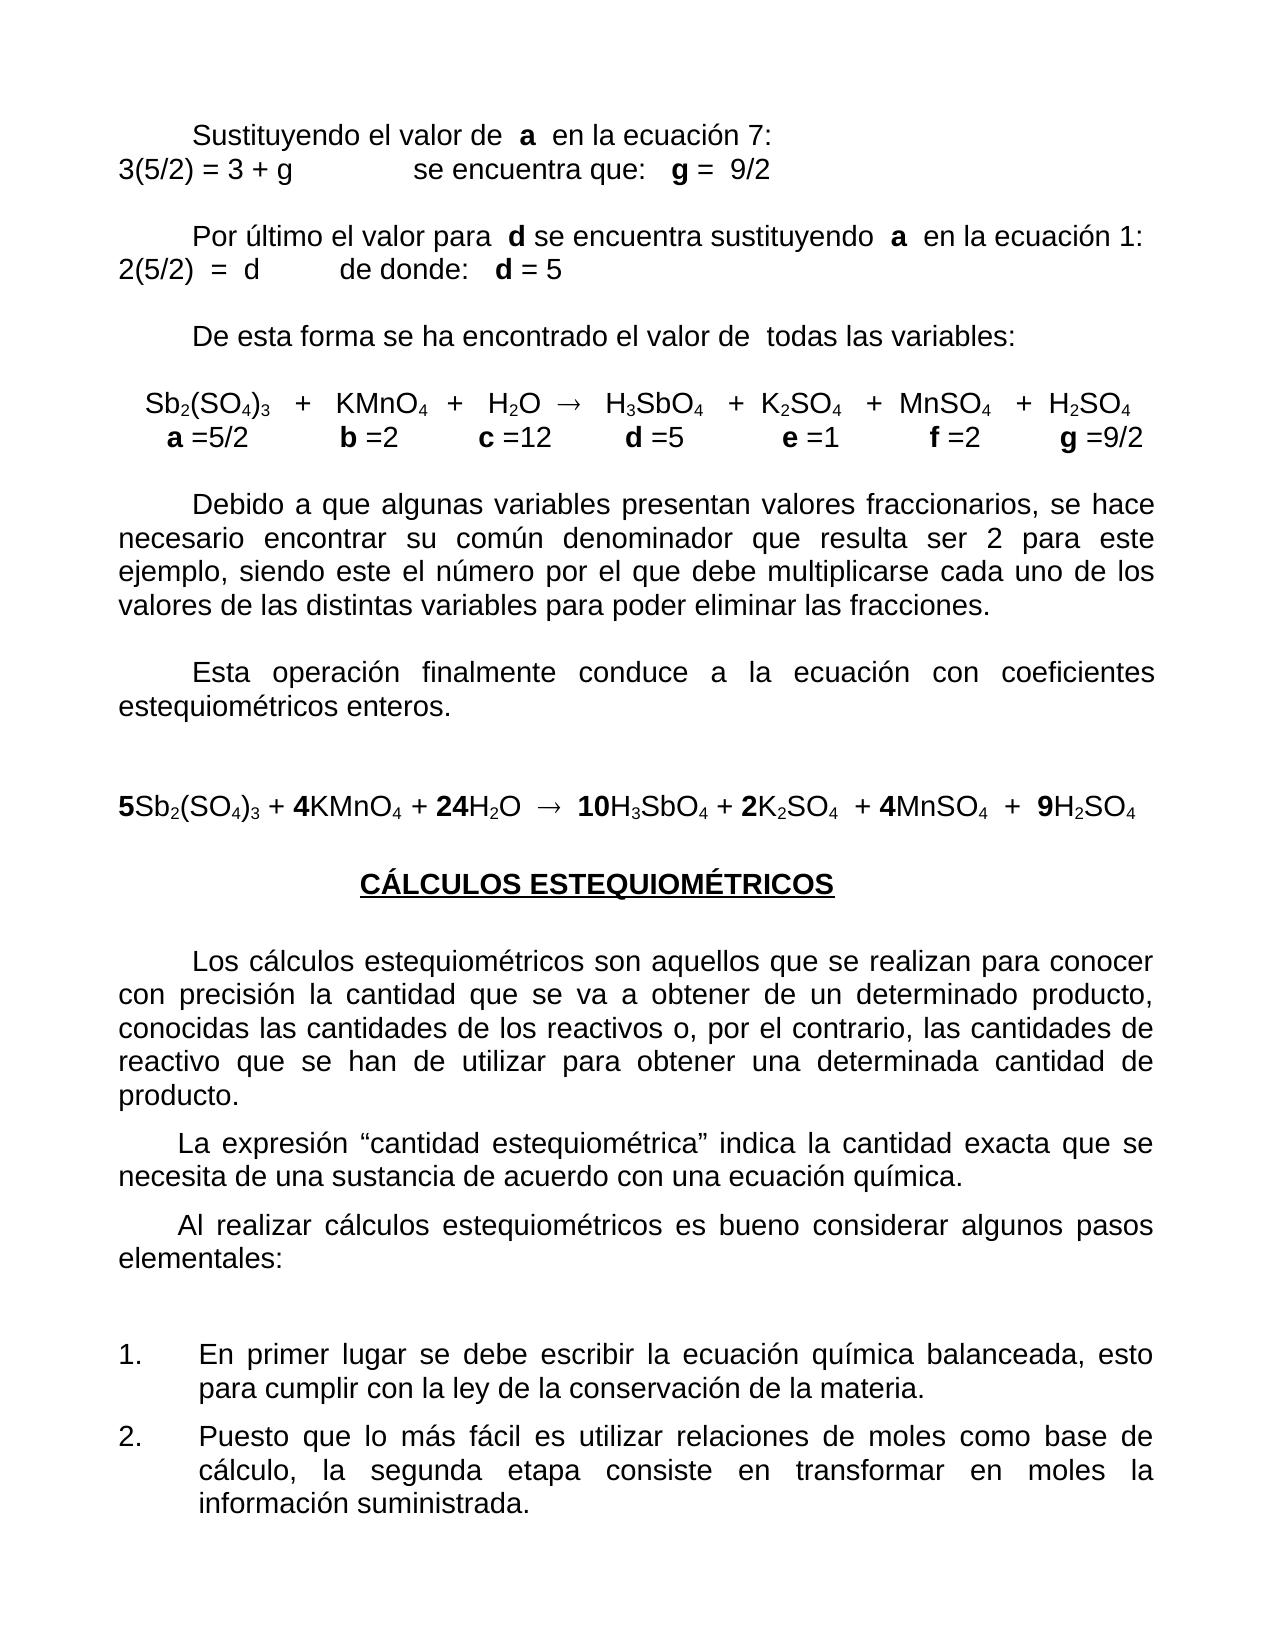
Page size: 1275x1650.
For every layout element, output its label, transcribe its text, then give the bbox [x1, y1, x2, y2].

list Puesto que lo más fácil es utilizar relaciones de moles como base de cálculo, la segunda etapa consiste en transformar en moles la información suministrada. [118, 1419, 1155, 1519]
text Los cálculos estequiométricos son aquellos que se realizan para conocer con precisión la cantidad que se va a obtener de un determinado producto, conocidas las cantidades de los reactivos o, por el contrario, las cantidades de reactivo que se han de utilizar para obtener una determinada cantidad de producto. [118, 943, 1155, 1111]
list En primer lugar se debe escribir la ecuación química balanceada, esto para cumplir con la ley de la conservación de la materia. [118, 1337, 1155, 1404]
subtitle CÁLCULOS ESTEQUIOMÉTRICOS [118, 856, 1076, 900]
text Sustituyendo el valor de a en la ecuación 7: [118, 118, 1157, 152]
text Esta operación finalmente conduce a la ecuación con coeficientes estequiométricos enteros. [118, 655, 1157, 722]
text Al realizar cálculos estequiométricos es bueno considerar algunos pasos elementales: [118, 1207, 1155, 1274]
text 3(5/2) = 3 + g se encuentra que: g = 9/2 [118, 152, 1157, 185]
text La expresión “cantidad estequiométrica” indica la cantidad exacta que se necesita de una sustancia de acuerdo con una ecuación química. [118, 1126, 1155, 1193]
text Debido a que algunas variables presentan valores fraccionarios, se hace necesario encontrar su común denominador que resulta ser 2 para este ejemplo, siendo este el número por el que debe multiplicarse cada uno de los valores de las distintas variables para poder eliminar las fracciones. [118, 487, 1157, 621]
text a =5/2 b =2 c =12 d =5 e =1 f =2 g =9/2 [118, 420, 1157, 454]
text 5Sb2(SO4)3 + 4KMnO4 + 24H2O 10H3SbO4 + 2K2SO4 + 4MnSO4 + 9H2SO4 [118, 789, 1157, 823]
text 2(5/2) = d de donde: d = 5 [118, 252, 1157, 286]
text Sb2(SO4)3 + KMnO4 + H2O H3SbO4 + K2SO4 + MnSO4 + H2SO4 [118, 386, 1157, 420]
text Por último el valor para d se encuentra sustituyendo a en la ecuación 1: [118, 219, 1157, 252]
text De esta forma se ha encontrado el valor de todas las variables: [118, 319, 1157, 353]
